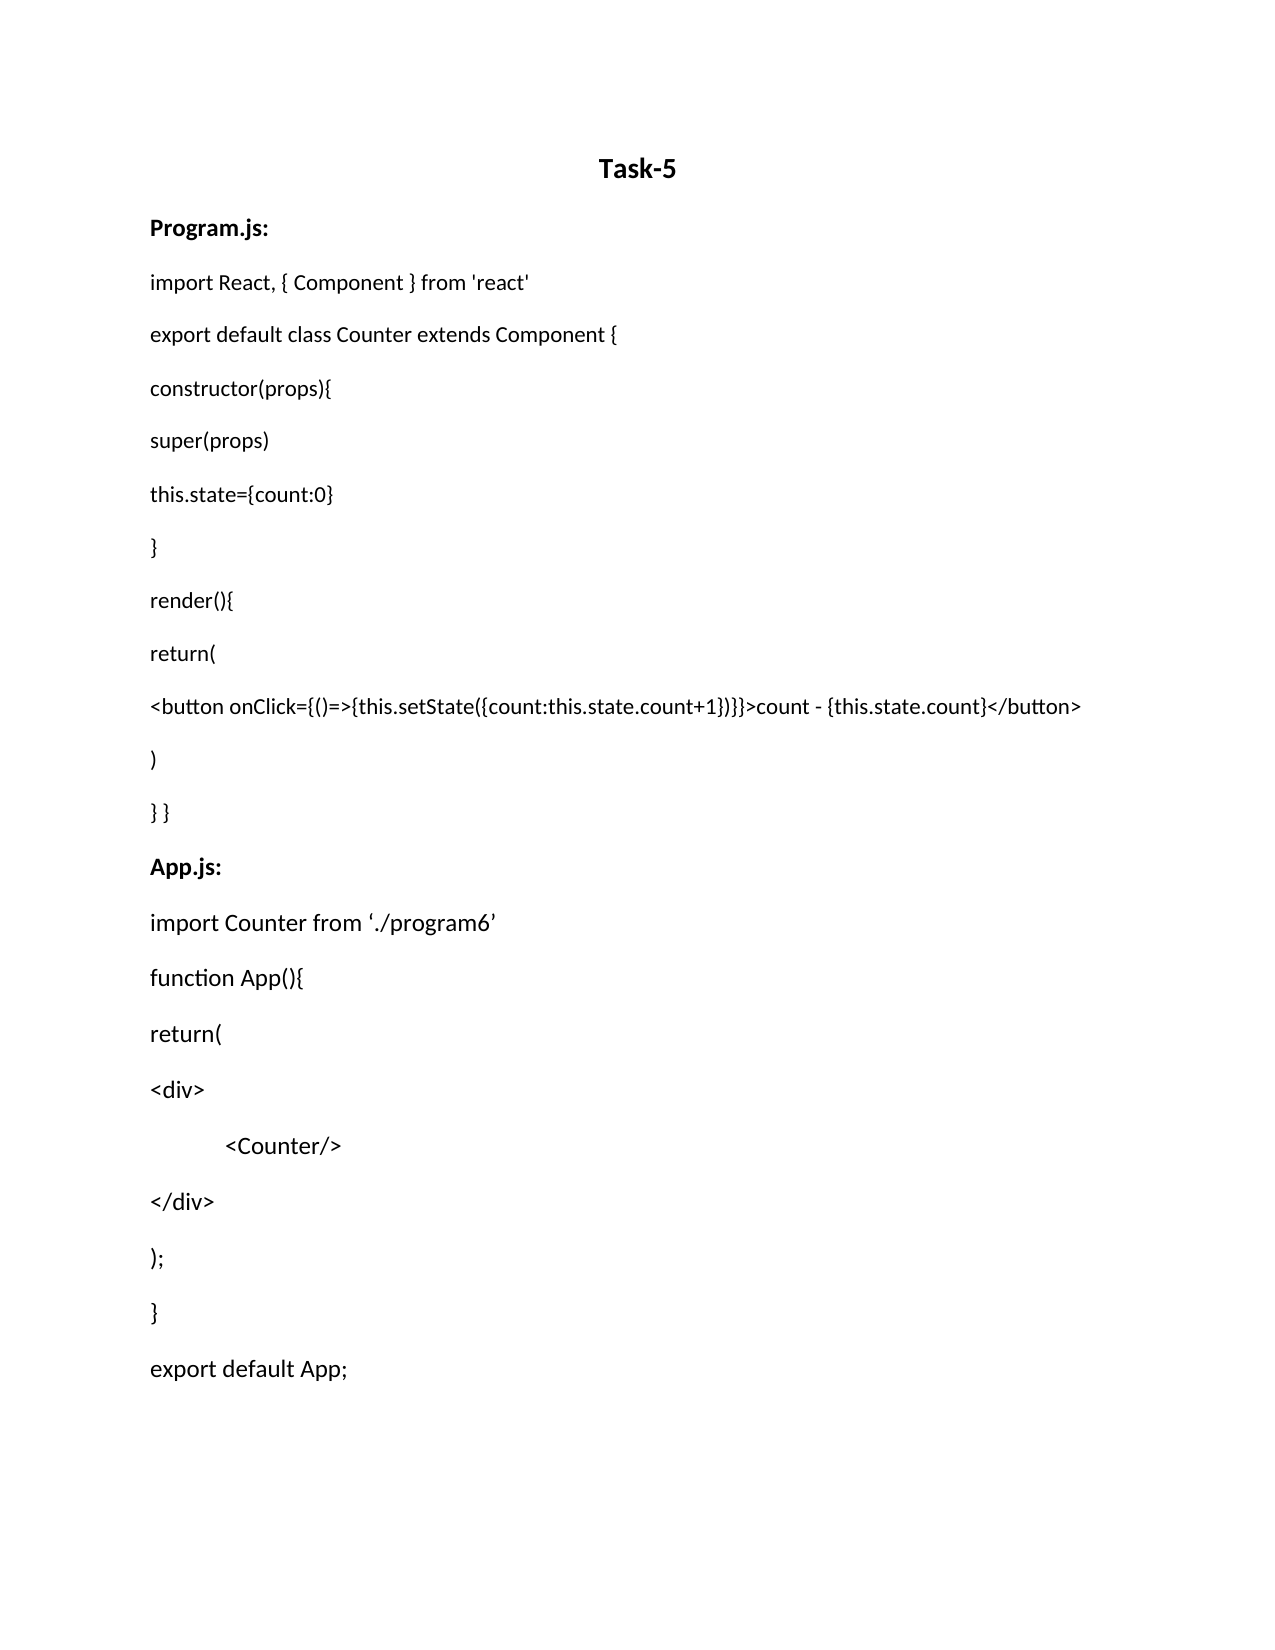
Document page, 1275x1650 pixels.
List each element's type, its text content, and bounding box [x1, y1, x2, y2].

text ); [150, 1242, 1125, 1272]
text render(){ [150, 586, 1125, 614]
text Program.js: [150, 212, 1125, 242]
text Task-5 [150, 150, 1125, 186]
text return( [150, 1018, 1125, 1049]
text <button onClick={()=>{this.setState({count:this.state.count+1})}}>count - {this.state.count}</button> [150, 692, 1125, 720]
text </div> [150, 1186, 1125, 1216]
text App.js: [150, 851, 1125, 881]
text <div> [150, 1074, 1125, 1105]
text function App(){ [150, 962, 1125, 993]
text export default App; [150, 1353, 1125, 1384]
text <Counter/> [150, 1130, 1125, 1161]
text import React, { Component } from 'react' [150, 268, 1125, 296]
text ) [150, 745, 1125, 773]
text } } [150, 798, 1125, 826]
text constructor(props){ [150, 374, 1125, 402]
text } [150, 1297, 1125, 1328]
text this.state={count:0} [150, 480, 1125, 508]
text import Counter from ‘./program6’ [150, 907, 1125, 937]
text export default class Counter extends Component { [150, 321, 1125, 349]
text return( [150, 639, 1125, 667]
text super(props) [150, 427, 1125, 455]
text } [150, 533, 1125, 561]
